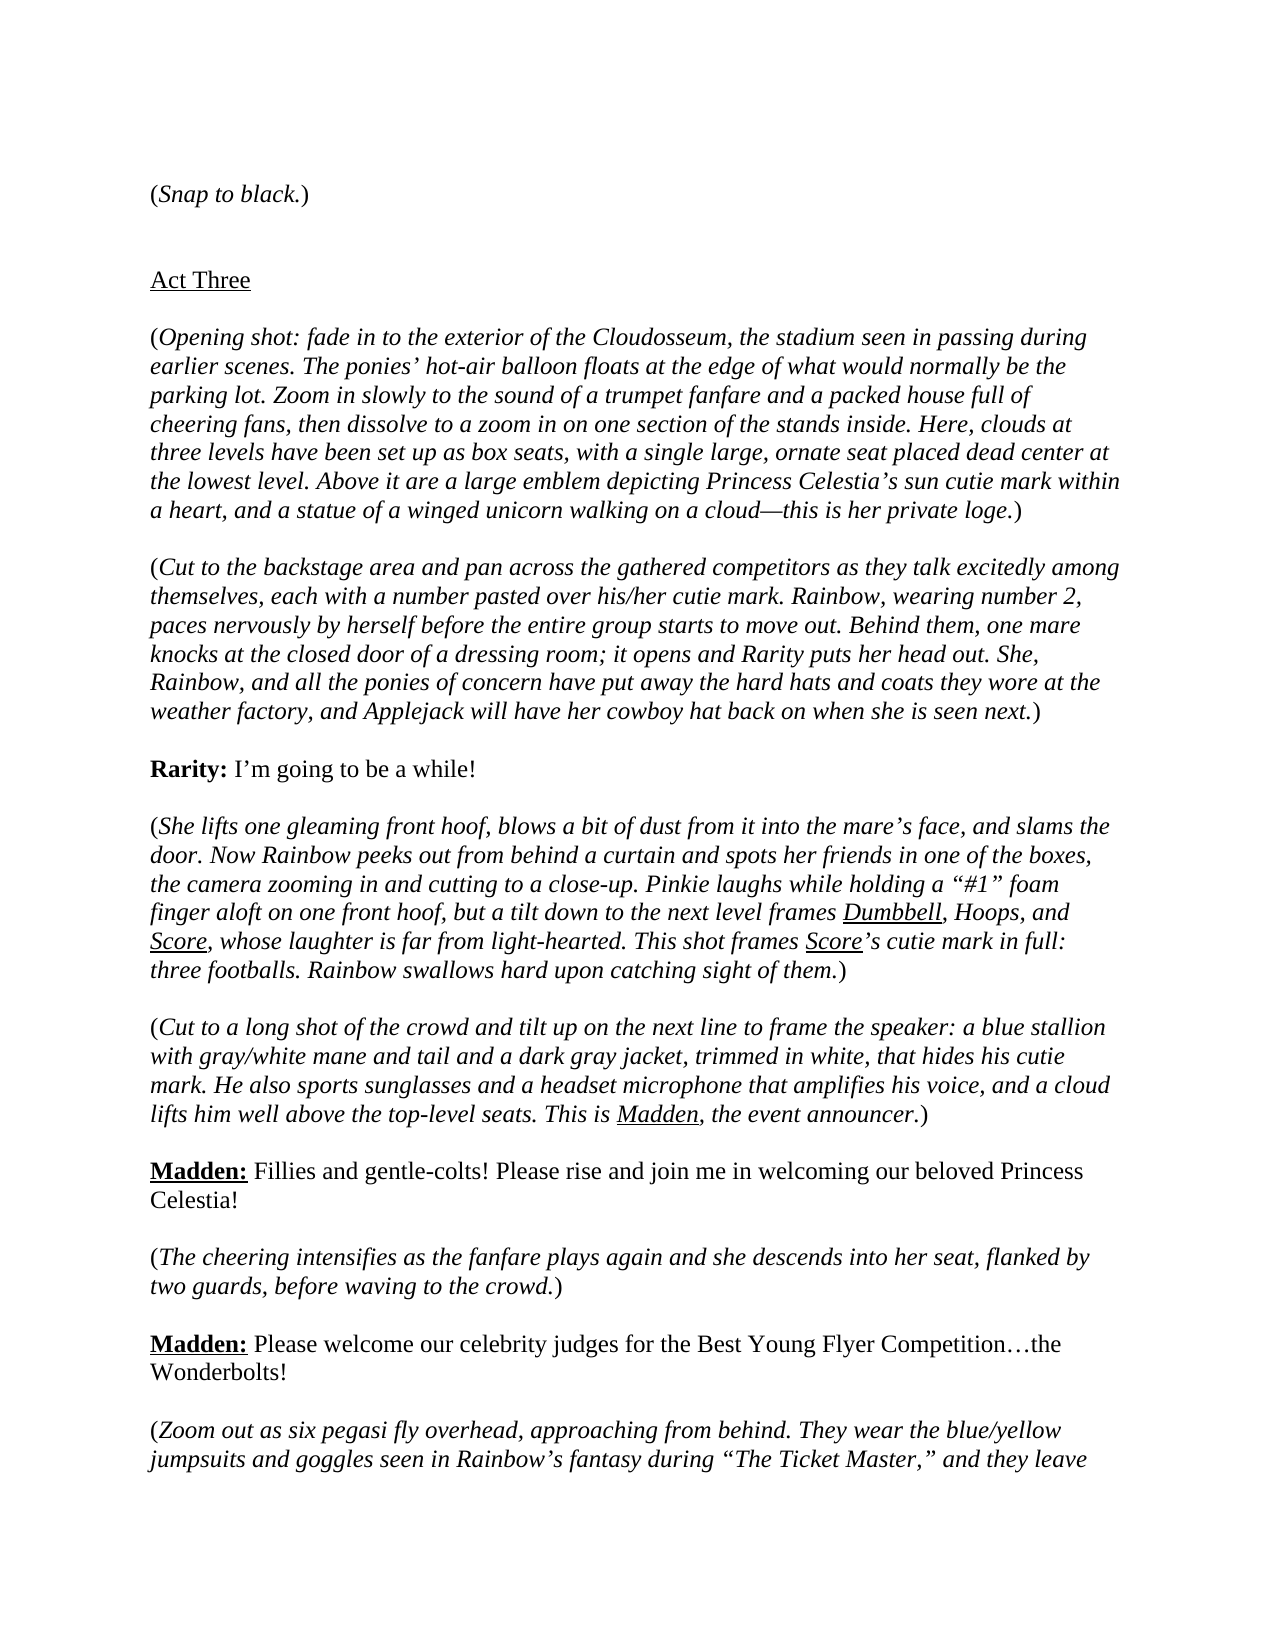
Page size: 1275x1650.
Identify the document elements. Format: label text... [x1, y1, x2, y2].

text (Cut to a long shot of the crowd and tilt up on the next line to frame the speaker: a blue stallion with gray/white mane and tail and a dark gray jacket, trimmed in white, that hides his cutie mark. He also sports sunglasses and a headset microphone that amplifies his voice, and a cloud lifts him well above the top-level seats. This is Madden, the event announcer.) [150, 1012, 1125, 1127]
text (Snap to black.) [150, 179, 1125, 207]
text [150, 1415, 1125, 1472]
text (She lifts one gleaming front hoof, blows a bit of dust from it into the mare’s face, and slams the door. Now Rainbow peeks out from behind a curtain and spots her friends in one of the boxes, the camera zooming in and cutting to a close-up. Pinkie laughs while holding a “#1” foam finger aloft on one front hoof, but a tilt down to the next level frames Dumbbell, Hoops, and Score, whose laughter is far from light-hearted. This shot frames Score’s cutie mark in full: three footballs. Rainbow swallows hard upon catching sight of them.) [150, 811, 1125, 984]
text (Cut to the backstage area and pan across the gathered competitors as they talk excitedly among themselves, each with a number pasted over his/her cutie mark. Rainbow, wearing number 2, paces nervously by herself before the entire group starts to move out. Behind them, one mare knocks at the closed door of a dressing room; it opens and Rarity puts her head out. She, Rainbow, and all the ponies of concern have put away the hard hats and coats they wore at the weather factory, and Applejack will have her cowboy hat back on when she is seen next.) [150, 552, 1125, 725]
text Rarity: I’m going to be a while! [150, 754, 1125, 782]
text Madden: Fillies and gentle-colts! Please rise and join me in welcoming our beloved Princess Celestia! [150, 1156, 1125, 1214]
text (Opening shot: fade in to the exterior of the Cloudosseum, the stadium seen in passing during earlier scenes. The ponies’ hot-air balloon floats at the edge of what would normally be the parking lot. Zoom in slowly to the sound of a trumpet fanfare and a packed house full of cheering fans, then dissolve to a zoom in on one section of the stands inside. Here, clouds at three levels have been set up as box seats, with a single large, ornate seat placed dead center at the lowest level. Above it are a large emblem depicting Princess Celestia’s sun cutie mark within a heart, and a statue of a winged unicorn walking on a cloud—this is her private loge.) [150, 322, 1125, 524]
text Act Three [150, 265, 1125, 294]
text (The cheering intensifies as the fanfare plays again and she descends into her seat, flanked by two guards, before waving to the crowd.) [150, 1242, 1125, 1300]
text Madden: Please welcome our celebrity judges for the Best Young Flyer Competition…the Wonderbolts! [150, 1329, 1125, 1386]
